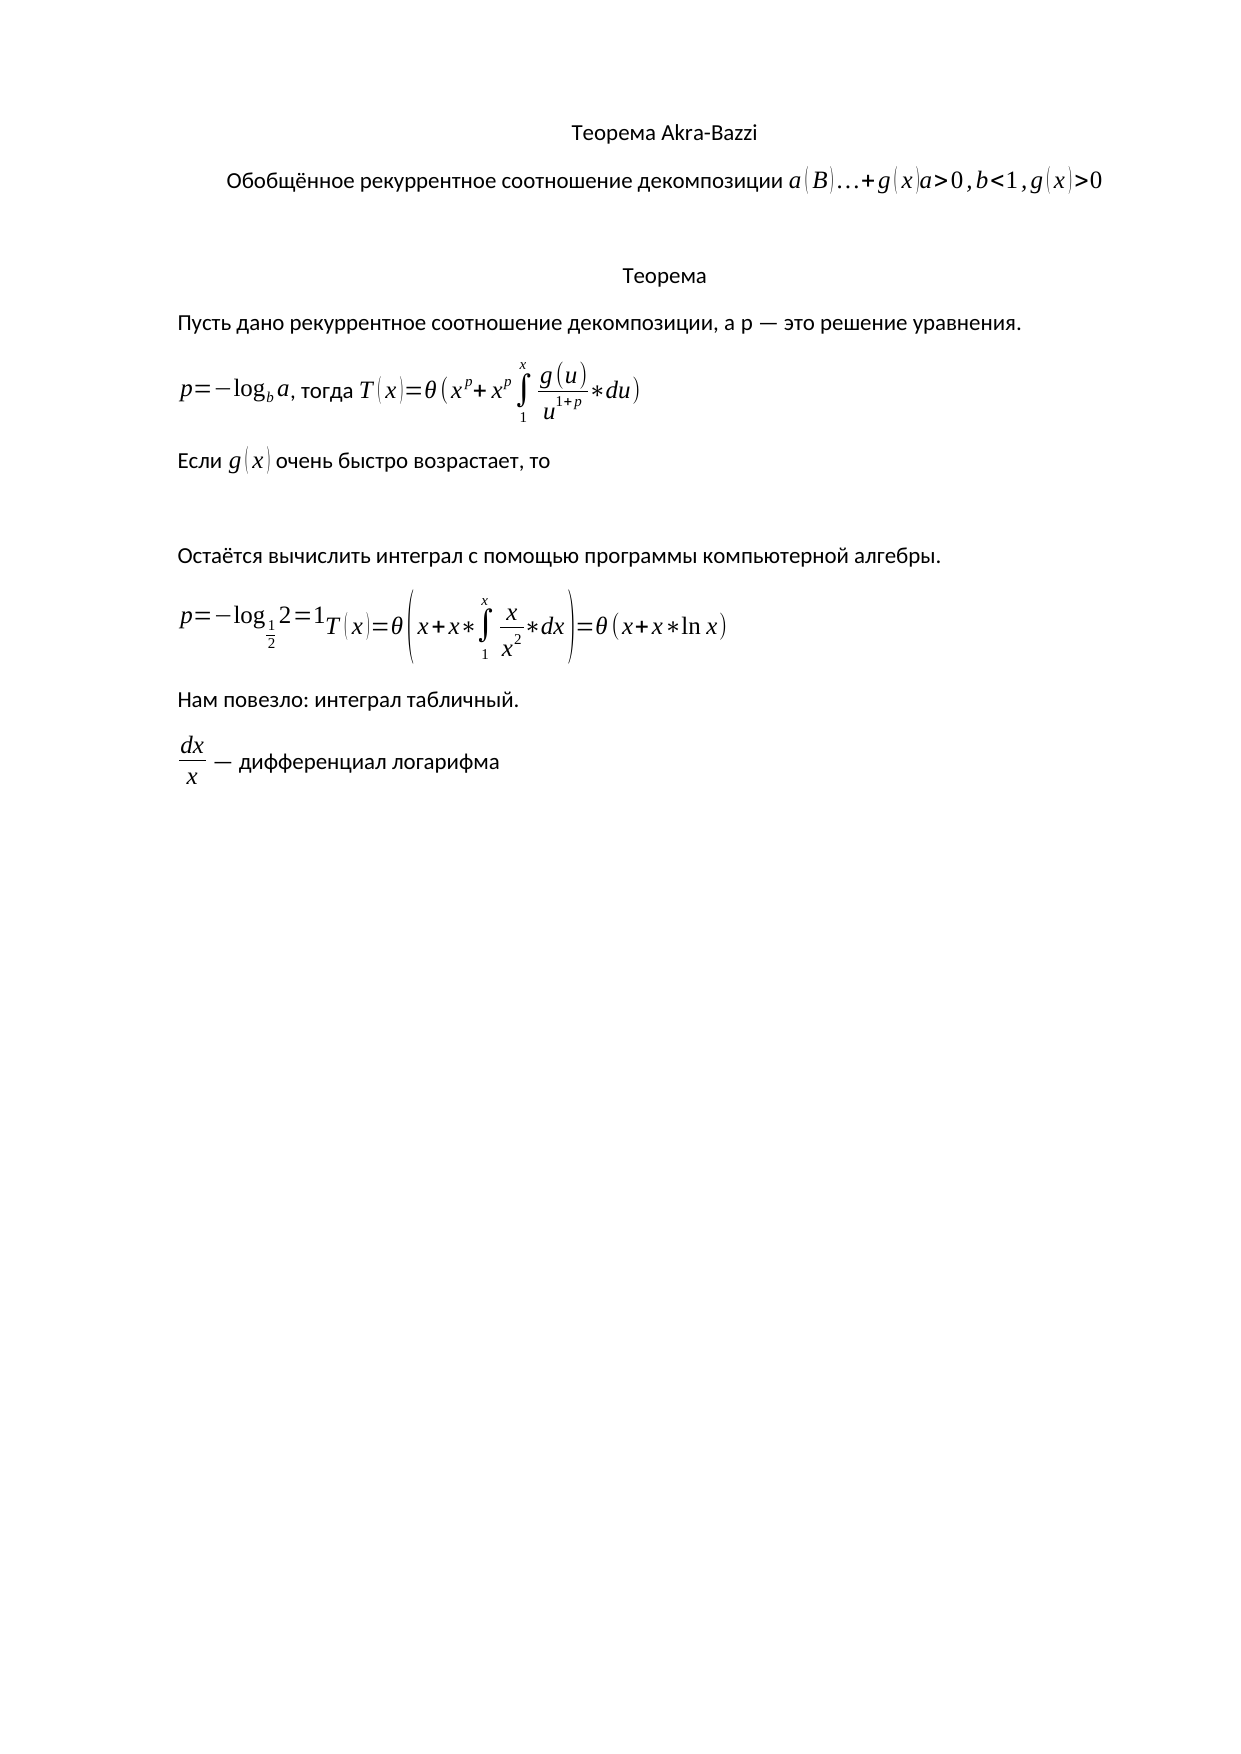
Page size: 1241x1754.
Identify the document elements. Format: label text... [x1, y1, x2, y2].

text Обобщённое рекуррентное соотношение декомпозиции [177, 165, 1152, 196]
text Теорема [177, 261, 1152, 289]
text , тогда [177, 355, 1152, 426]
text — дифференциал логарифма [177, 732, 1152, 791]
text Нам повезло: интеграл табличный. [177, 685, 1152, 713]
text Пусть дано рекуррентное соотношение декомпозиции, а p — это решение уравнения. [177, 308, 1152, 336]
text Теорема Akra-Bazzi [177, 118, 1152, 146]
text Если очень быстро возрастает, то [177, 445, 1152, 475]
text Остаётся вычислить интеграл с помощью программы компьютерной алгебры. [177, 541, 1152, 569]
